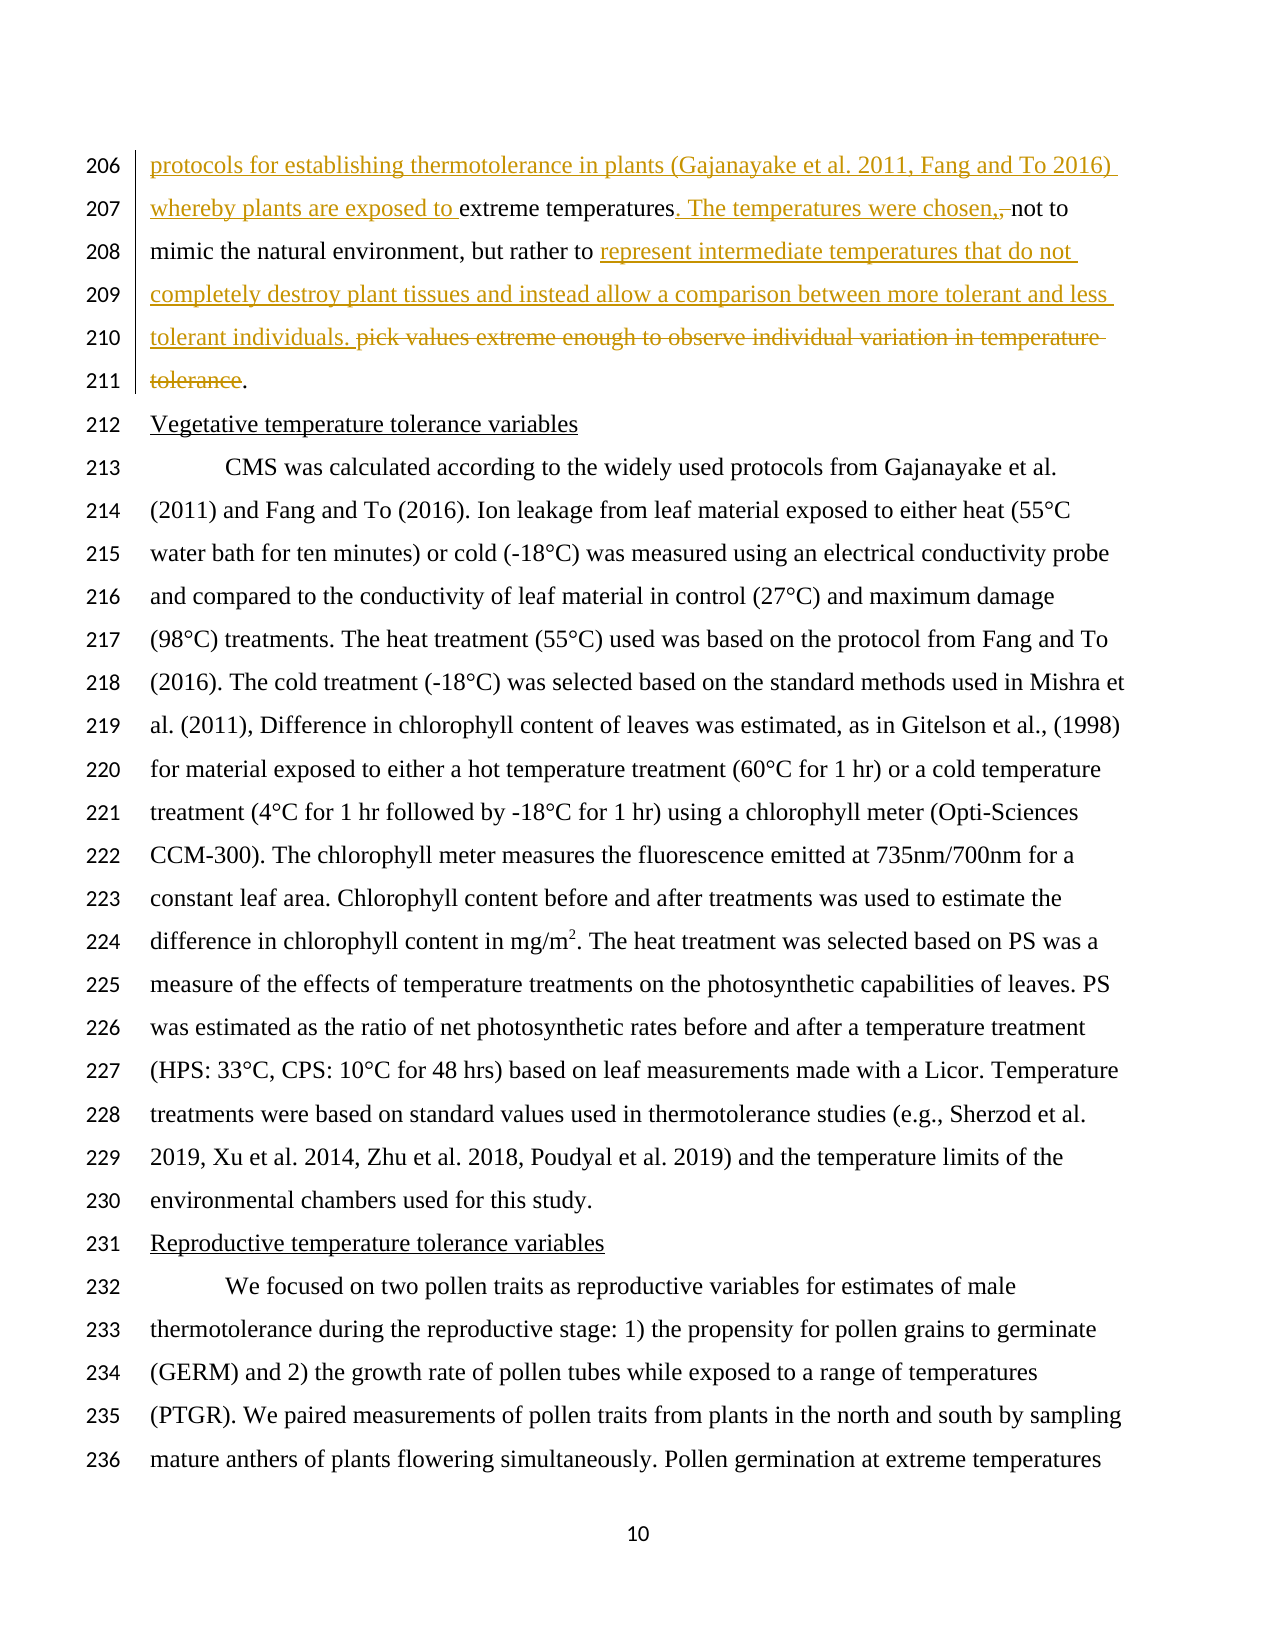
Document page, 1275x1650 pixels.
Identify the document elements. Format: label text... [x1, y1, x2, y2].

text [150, 150, 1125, 394]
text CMS was calculated according to the widely used protocols from Gajanayake et al. (2011) and Fang and To (2016). Ion leakage from leaf material exposed to either heat (55°C water bath for ten minutes) or cold (-18°C) was measured using an electrical conductivity probe and compared to the conductivity of leaf material in control (27°C) and maximum damage (98°C) treatments. The heat treatment (55°C) used was based on the protocol from Fang and To (2016). The cold treatment (-18°C) was selected based on the standard methods used in Mishra et al. (2011), Difference in chlorophyll content of leaves was estimated, as in Gitelson et al., (1998) for material exposed to either a hot temperature treatment (60°C for 1 hr) or a cold temperature treatment (4°C for 1 hr followed by -18°C for 1 hr) using a chlorophyll meter (Opti-Sciences CCM-300). The chlorophyll meter measures the fluorescence emitted at 735nm/700nm for a constant leaf area. Chlorophyll content before and after treatments was used to estimate the difference in chlorophyll content in mg/m2. The heat treatment was selected based on PS was a measure of the effects of temperature treatments on the photosynthetic capabilities of leaves. PS was estimated as the ratio of net photosynthetic rates before and after a temperature treatment (HPS: 33°C, CPS: 10°C for 48 hrs) based on leaf measurements made with a Licor. Temperature treatments were based on standard values used in thermotolerance studies (e.g., Sherzod et al. 2019, Xu et al. 2014, Zhu et al. 2018, Poudyal et al. 2019) and the temperature limits of the environmental chambers used for this study. [150, 452, 1125, 1214]
text Vegetative temperature tolerance variables [150, 409, 1125, 437]
text Reproductive temperature tolerance variables [150, 1228, 1125, 1257]
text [150, 1271, 1125, 1472]
